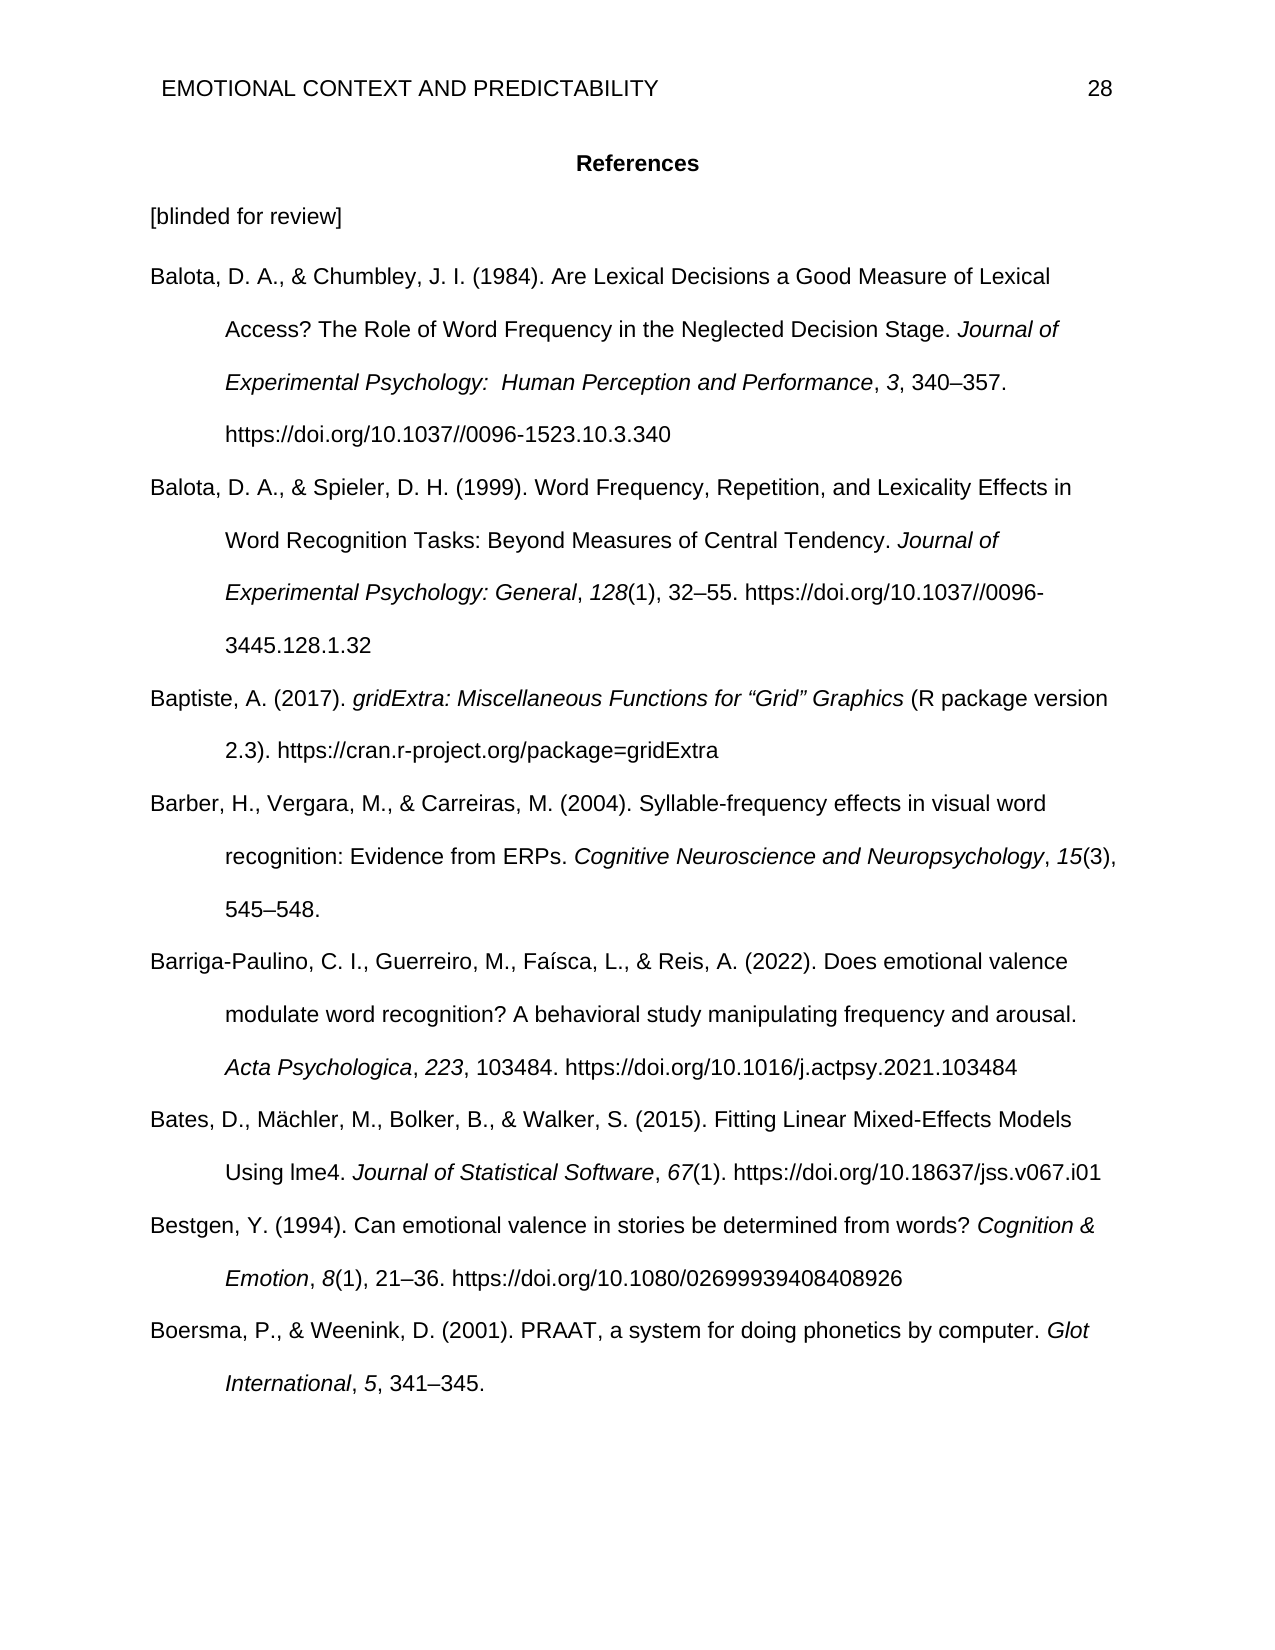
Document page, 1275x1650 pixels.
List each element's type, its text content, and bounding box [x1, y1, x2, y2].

text Boersma, P., & Weenink, D. (2001). PRAAT, a system for doing phonetics by computer. Glot International, 5, 341–345. [150, 1317, 1125, 1396]
text Baptiste, A. (2017). gridExtra: Miscellaneous Functions for “Grid” Graphics (R package version 2.3). https://cran.r-project.org/package=gridExtra [150, 685, 1125, 764]
text Barber, H., Vergara, M., & Carreiras, M. (2004). Syllable-frequency effects in visual word recognition: Evidence from ERPs. Cognitive Neuroscience and Neuropsychology, 15(3), 545–548. [150, 790, 1125, 922]
text Bates, D., Mächler, M., Bolker, B., & Walker, S. (2015). Fitting Linear Mixed-Effects Models Using lme4. Journal of Statistical Software, 67(1). https://doi.org/10.18637/jss.v067.i01 [150, 1106, 1125, 1186]
text Balota, D. A., & Chumbley, J. I. (1984). Are Lexical Decisions a Good Measure of Lexical Access? The Role of Word Frequency in the Neglected Decision Stage. Journal of Experimental Psychology: Human Perception and Performance, 3, 340–357. https://doi.org/10.1037//0096-1523.10.3.340 [150, 263, 1125, 448]
text [blinded for review] [150, 203, 1125, 229]
text Bestgen, Y. (1994). Can emotional valence in stories be determined from words? Cognition & Emotion, 8(1), 21–36. https://doi.org/10.1080/02699939408408926 [150, 1212, 1125, 1291]
subtitle References [150, 150, 1125, 176]
text Barriga-Paulino, C. I., Guerreiro, M., Faísca, L., & Reis, A. (2022). Does emotional valence modulate word recognition? A behavioral study manipulating frequency and arousal. Acta Psychologica, 223, 103484. https://doi.org/10.1016/j.actpsy.2021.103484 [150, 948, 1125, 1080]
text Balota, D. A., & Spieler, D. H. (1999). Word Frequency, Repetition, and Lexicality Effects in Word Recognition Tasks: Beyond Measures of Central Tendency. Journal of Experimental Psychology: General, 128(1), 32–55. https://doi.org/10.1037//0096-3445.128.1.32 [150, 474, 1125, 658]
